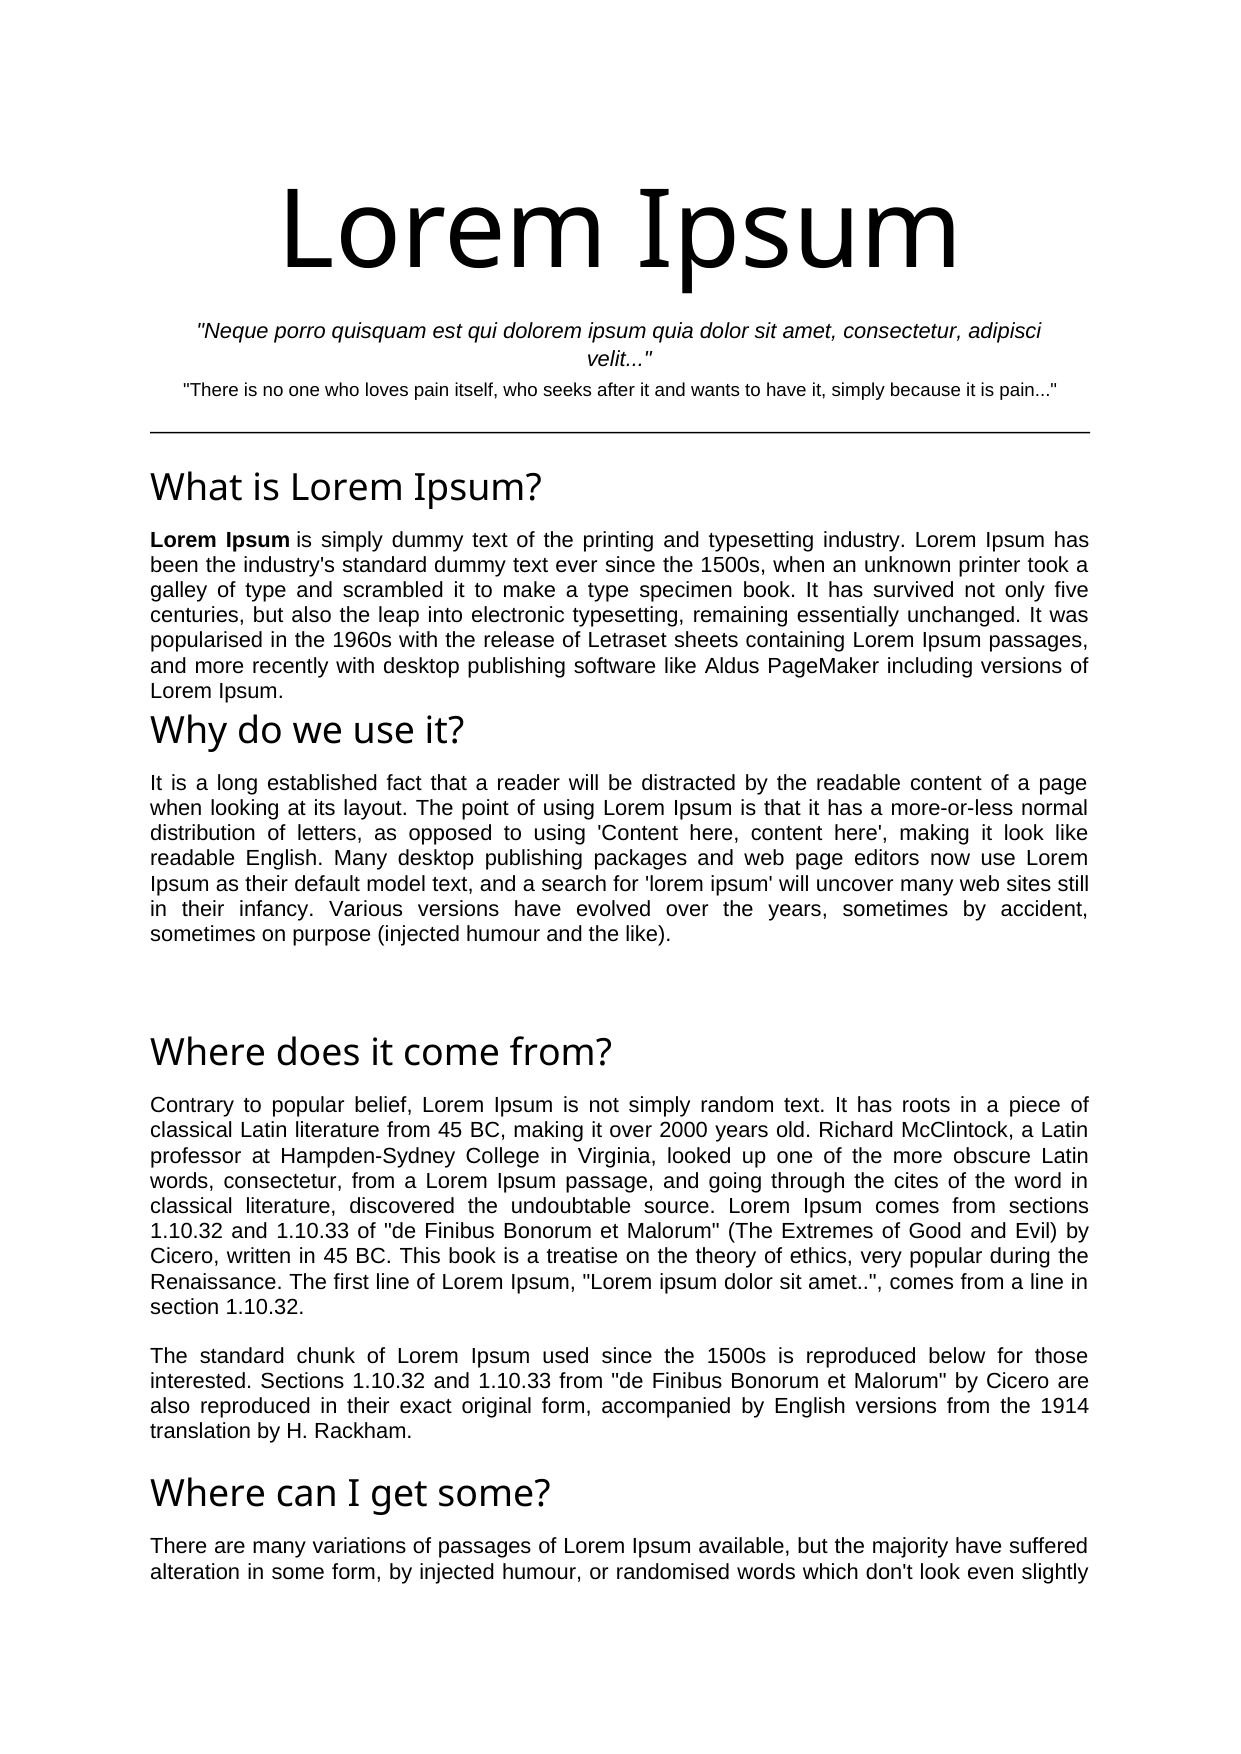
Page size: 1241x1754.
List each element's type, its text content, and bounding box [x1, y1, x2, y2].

text The standard chunk of Lorem Ipsum used since the 1500s is reproduced below for those interested. Sections 1.10.32 and 1.10.33 from "de Finibus Bonorum et Malorum" by Cicero are also reproduced in their exact original form, accompanied by English versions from the 1914 translation by H. Rackham. [150, 1342, 1090, 1443]
text "There is no one who loves pain itself, who seeks after it and wants to have it, simply because it is pain..." [166, 379, 1074, 401]
text Where does it come from? [150, 1026, 1090, 1077]
text Contrary to popular belief, Lorem Ipsum is not simply random text. It has roots in a piece of classical Latin literature from 45 BC, making it over 2000 years old. Richard McClintock, a Latin professor at Hampden-Sydney College in Virginia, looked up one of the more obscure Latin words, consectetur, from a Lorem Ipsum passage, and going through the cites of the word in classical literature, discovered the undoubtable source. Lorem Ipsum comes from sections 1.10.32 and 1.10.33 of "de Finibus Bonorum et Malorum" (The Extremes of Good and Evil) by Cicero, written in 45 BC. This book is a treatise on the theory of ethics, very popular during the Renaissance. The first line of Lorem Ipsum, "Lorem ipsum dolor sit amet..", comes from a line in section 1.10.32. [150, 1092, 1090, 1319]
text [150, 1533, 1090, 1584]
text What is Lorem Ipsum? [150, 460, 1090, 511]
text "Neque porro quisquam est qui dolorem ipsum quia dolor sit amet, consectetur, adipisci velit..." [166, 314, 1074, 371]
text Lorem Ipsum [150, 150, 1090, 299]
text It is a long established fact that a reader will be distracted by the readable content of a page when looking at its layout. The point of using Lorem Ipsum is that it has a more-or-less normal distribution of letters, as opposed to using 'Content here, content here', making it look like readable English. Many desktop publishing packages and web page editors now use Lorem Ipsum as their default model text, and a search for 'lorem ipsum' will uncover many web sites still in their infancy. Various versions have evolved over the years, sometimes by accident, sometimes on purpose (injected humour and the like). [150, 769, 1090, 946]
text Why do we use it? [150, 703, 1090, 754]
text Where can I get some? [150, 1467, 1090, 1518]
text Lorem Ipsum is simply dummy text of the printing and typesetting industry. Lorem Ipsum has been the industry's standard dummy text ever since the 1500s, when an unknown printer took a galley of type and scrambled it to make a type specimen book. It has survived not only five centuries, but also the leap into electronic typesetting, remaining essentially unchanged. It was popularised in the 1960s with the release of Letraset sheets containing Lorem Ipsum passages, and more recently with desktop publishing software like Aldus PageMaker including versions of Lorem Ipsum. [150, 526, 1090, 703]
